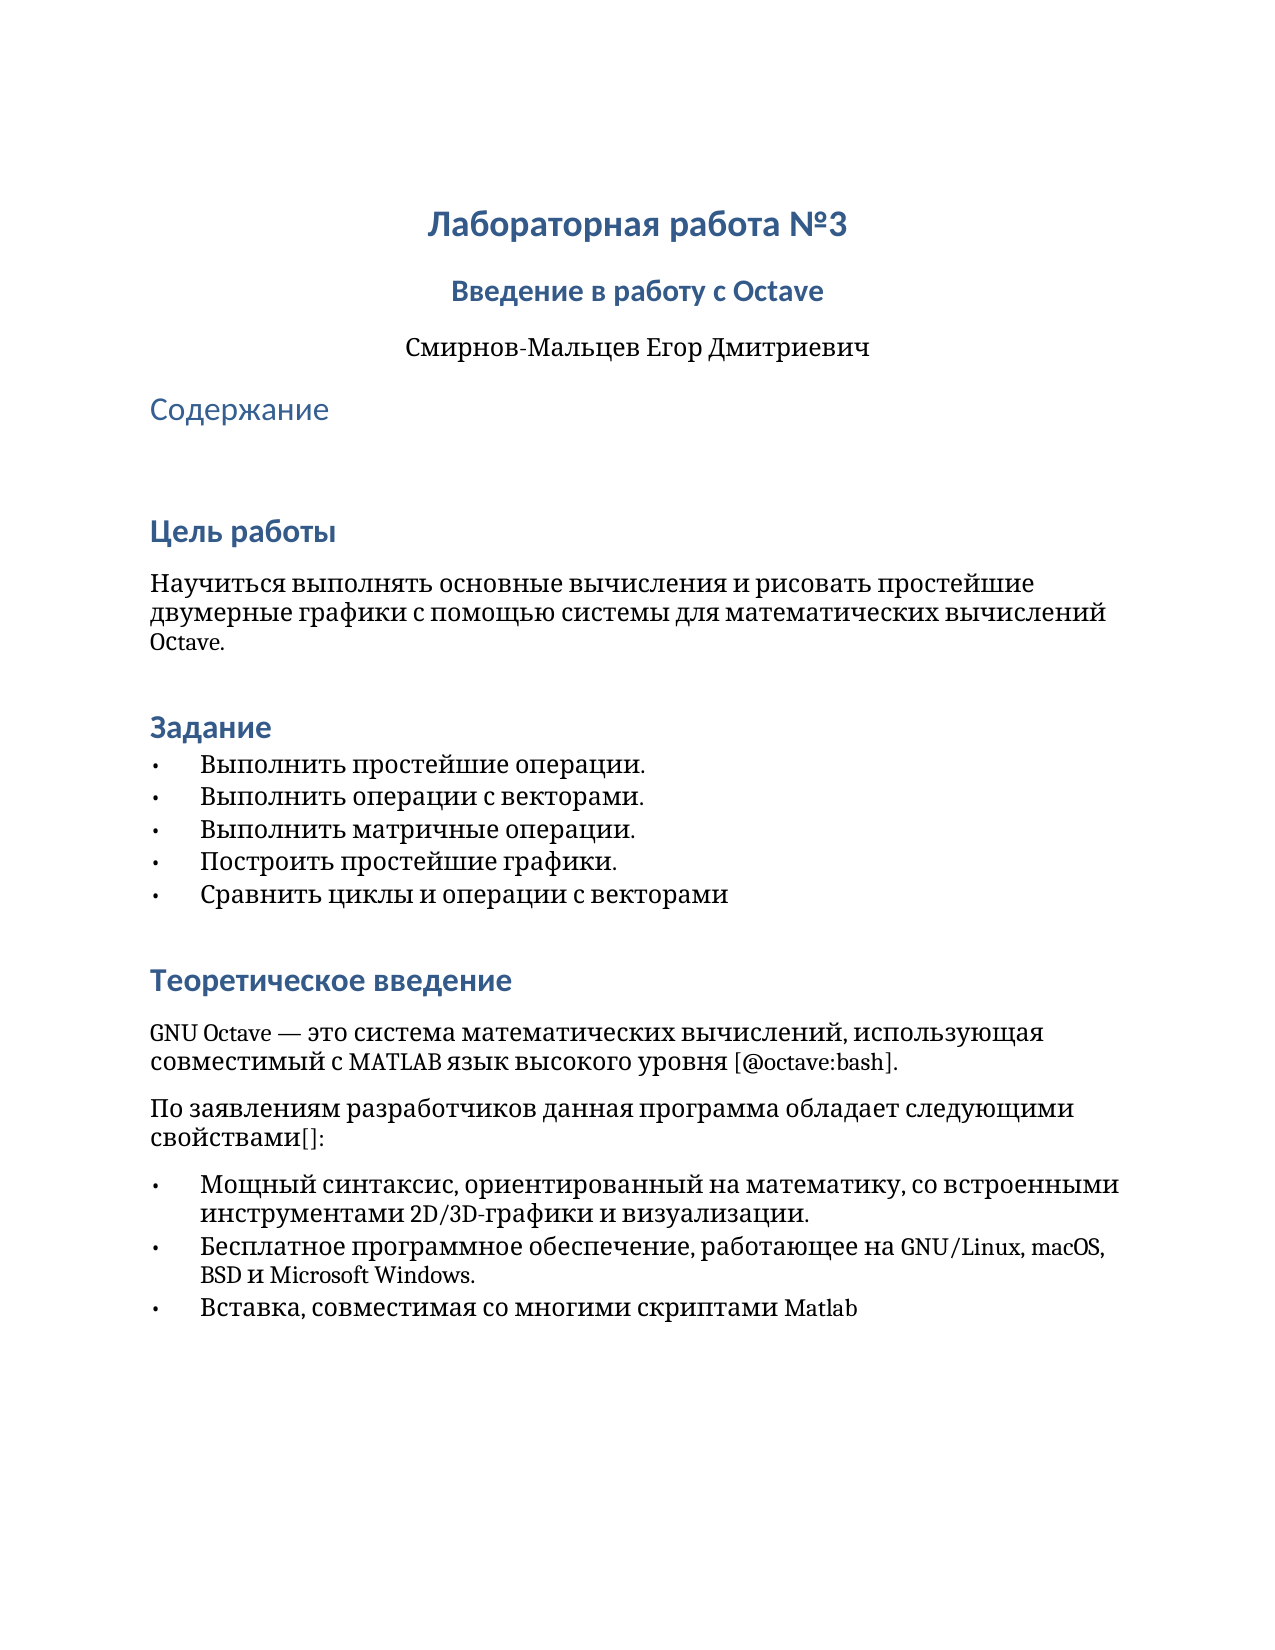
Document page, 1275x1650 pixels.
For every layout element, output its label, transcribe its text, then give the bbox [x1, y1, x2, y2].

text Научиться выполнять основные вычисления и рисовать простейшие двумерные графики с помощью системы для математических вычислений Oсtave. [150, 570, 1125, 656]
list Мощный синтаксис, ориентированный на математику, со встроенными инструментами 2D/3D-графики и визуализации. [150, 1171, 1125, 1229]
list Выполнить матричные операции. [150, 816, 1125, 844]
list Выполнить простейшие операции. [150, 751, 1125, 779]
text GNU Octave — это система математических вычислений, использующая совместимый с MATLAB язык высокого уровня [@octave:bash]. [150, 1019, 1125, 1076]
title Лабораторная работа №3 [150, 200, 1125, 246]
subtitle Введение в работу с Octave [150, 271, 1125, 309]
text По заявлениям разработчиков данная программа обладает следующими свойствами[]: [150, 1095, 1125, 1153]
list Бесплатное программное обеспечение, работающее на GNU/Linux, macOS, BSD и Microsoft Windows. [150, 1233, 1125, 1290]
subtitle Цель работы [150, 510, 1125, 551]
subtitle Теоретическое введение [150, 959, 1125, 1000]
list Вставка, совместимая со многими скриптами Matlab [150, 1294, 1125, 1323]
list Выполнить операции с векторами. [150, 783, 1125, 812]
list Сравнить циклы и операции с векторами [150, 881, 1125, 909]
text Смирнов-Мальцев Егор Дмитриевич [150, 334, 1125, 363]
list Построить простейшие графики. [150, 848, 1125, 877]
subtitle Задание [150, 706, 1125, 747]
